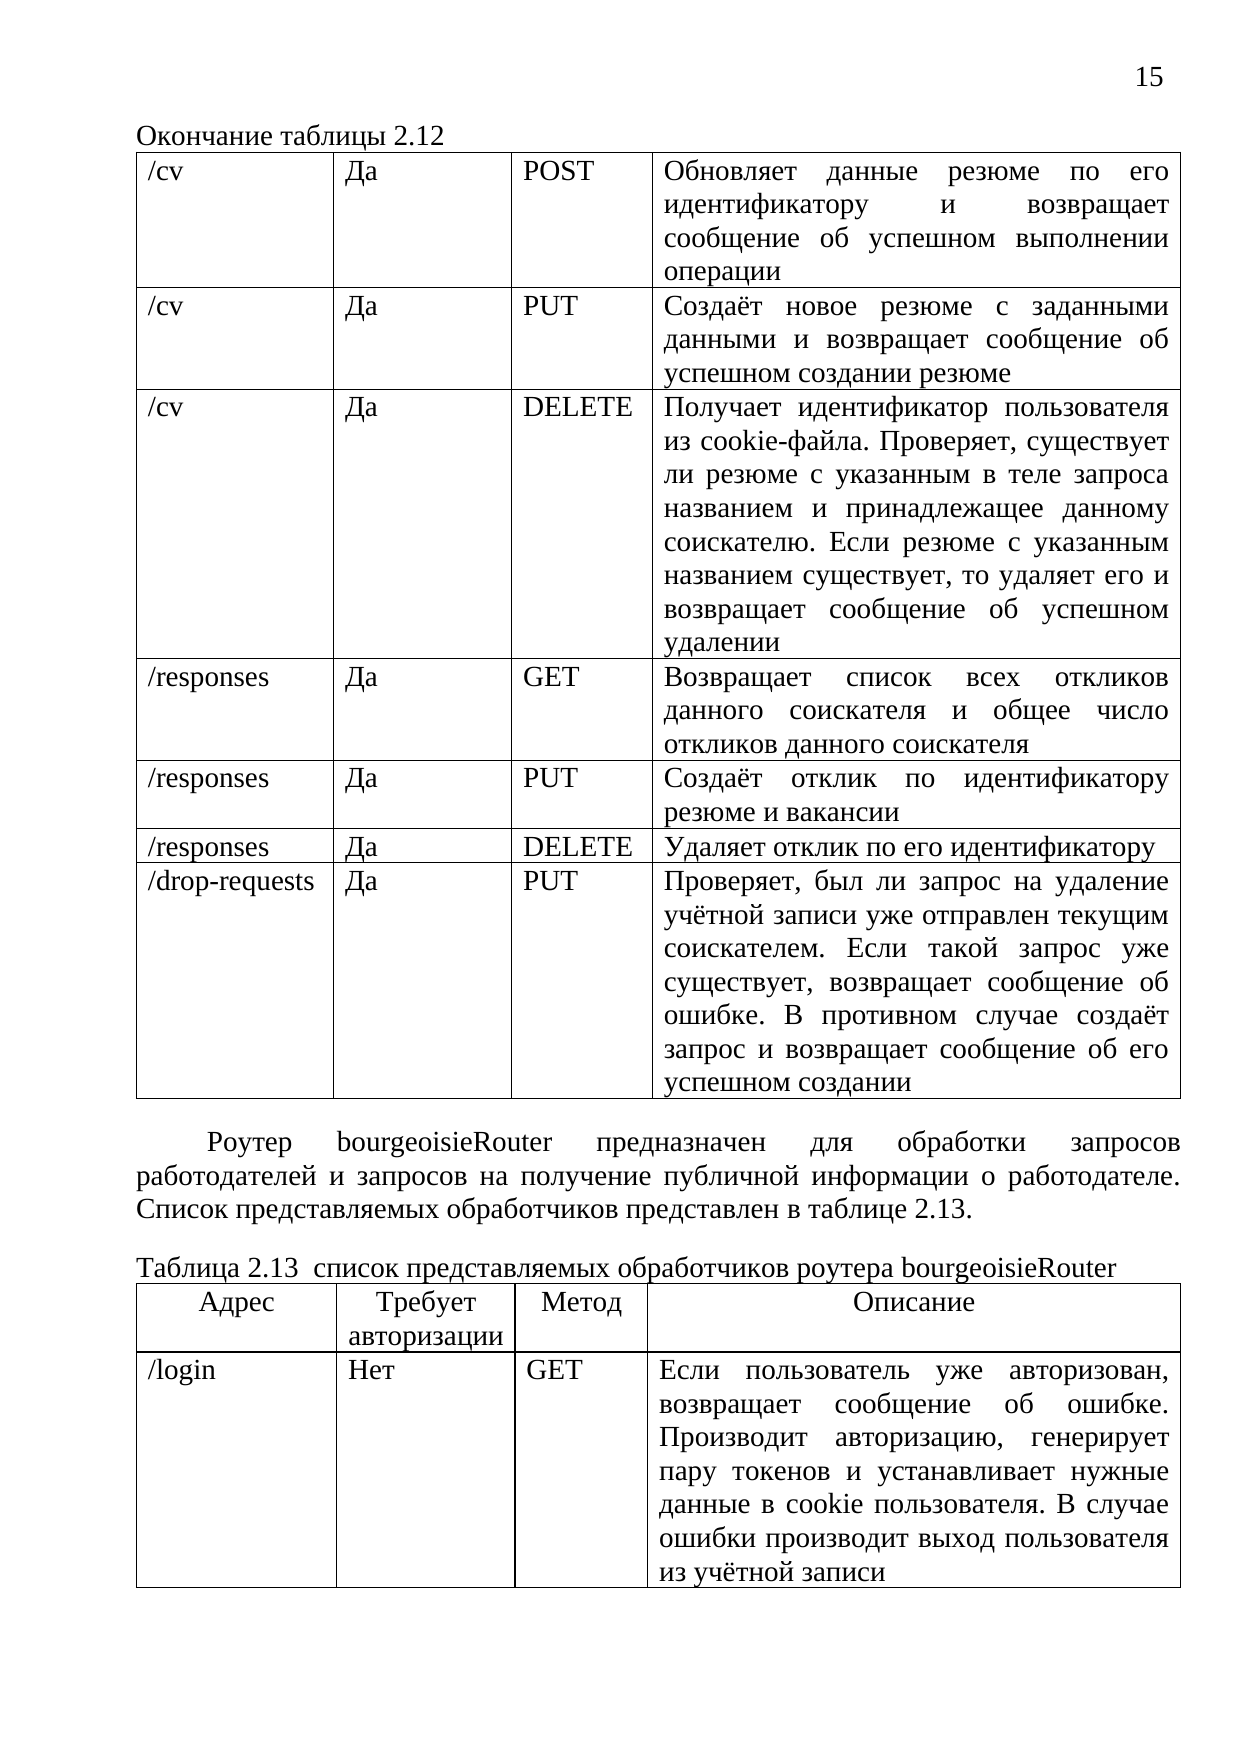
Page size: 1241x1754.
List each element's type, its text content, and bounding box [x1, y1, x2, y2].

table_header Да [334, 153, 511, 287]
table_header Метод [516, 1284, 647, 1351]
table_cell PUT [512, 863, 652, 1098]
table_header Требует авторизации [337, 1284, 514, 1351]
table_cell DELETE [512, 390, 652, 658]
table_cell /responses [137, 829, 333, 862]
table_cell GET [516, 1353, 647, 1587]
table_cell /responses [137, 761, 333, 828]
table_header /cv [137, 153, 333, 287]
table_cell DELETE [512, 829, 652, 862]
table_header Адрес [137, 1284, 336, 1351]
table_cell /cv [137, 390, 333, 658]
table_cell Нет [337, 1353, 514, 1587]
table_cell Да [334, 390, 511, 658]
table_header POST [512, 153, 652, 287]
table_cell Да [334, 288, 511, 388]
table_cell Создаёт отклик по идентификатору резюме и вакансии [653, 761, 1180, 828]
table_cell Да [334, 829, 511, 862]
table_cell Если пользователь уже авторизован, возвращает сообщение об ошибке. Производит авторизацию, генерирует пару токенов и устанавливает нужные данные в cookie пользователя. В случае ошибки производит выход пользователя из учётной записи [648, 1353, 1180, 1587]
table_cell /responses [137, 659, 333, 759]
table_header Описание [648, 1284, 1180, 1351]
text Окончание таблицы 2.12 [136, 118, 1181, 152]
table_cell Создаёт новое резюме с заданными данными и возвращает сообщение об успешном создании резюме [653, 288, 1180, 388]
table_cell /cv [137, 288, 333, 388]
table_cell GET [512, 659, 652, 759]
table_cell Да [334, 659, 511, 759]
table_cell /login [137, 1353, 336, 1587]
table_cell Да [334, 863, 511, 1098]
table_cell PUT [512, 761, 652, 828]
table_cell Удаляет отклик по его идентификатору [653, 829, 1180, 862]
table_cell Проверяет, был ли запрос на удаление учётной записи уже отправлен текущим соискателем. Если такой запрос уже существует, возвращает сообщение об ошибке. В противном случае создаёт запрос и возвращает сообщение об его успешном создании [653, 863, 1180, 1098]
table_cell Возвращает список всех откликов данного соискателя и общее число откликов данного соискателя [653, 659, 1180, 759]
text Роутер bourgeoisieRouter предназначен для обработки запросов работодателей и запросов на получение публичной информации о работодателе. Список представляемых обработчиков представлен в таблице 2.13. [136, 1124, 1181, 1225]
table_header Обновляет данные резюме по его идентификатору и возвращает сообщение об успешном выполнении операции [653, 153, 1180, 287]
text Таблица 2.13 список представляемых обработчиков роутера bourgeoisieRouter [136, 1250, 1181, 1283]
table_cell /drop-requests [137, 863, 333, 1098]
table_cell Получает идентификатор пользователя из cookie-файла. Проверяет, существует ли резюме с указанным в теле запроса названием и принадлежащее данному соискателю. Если резюме с указанным названием существует, то удаляет его и возвращает сообщение об успешном удалении [653, 390, 1180, 658]
table_cell Да [334, 761, 511, 828]
table_cell PUT [512, 288, 652, 388]
